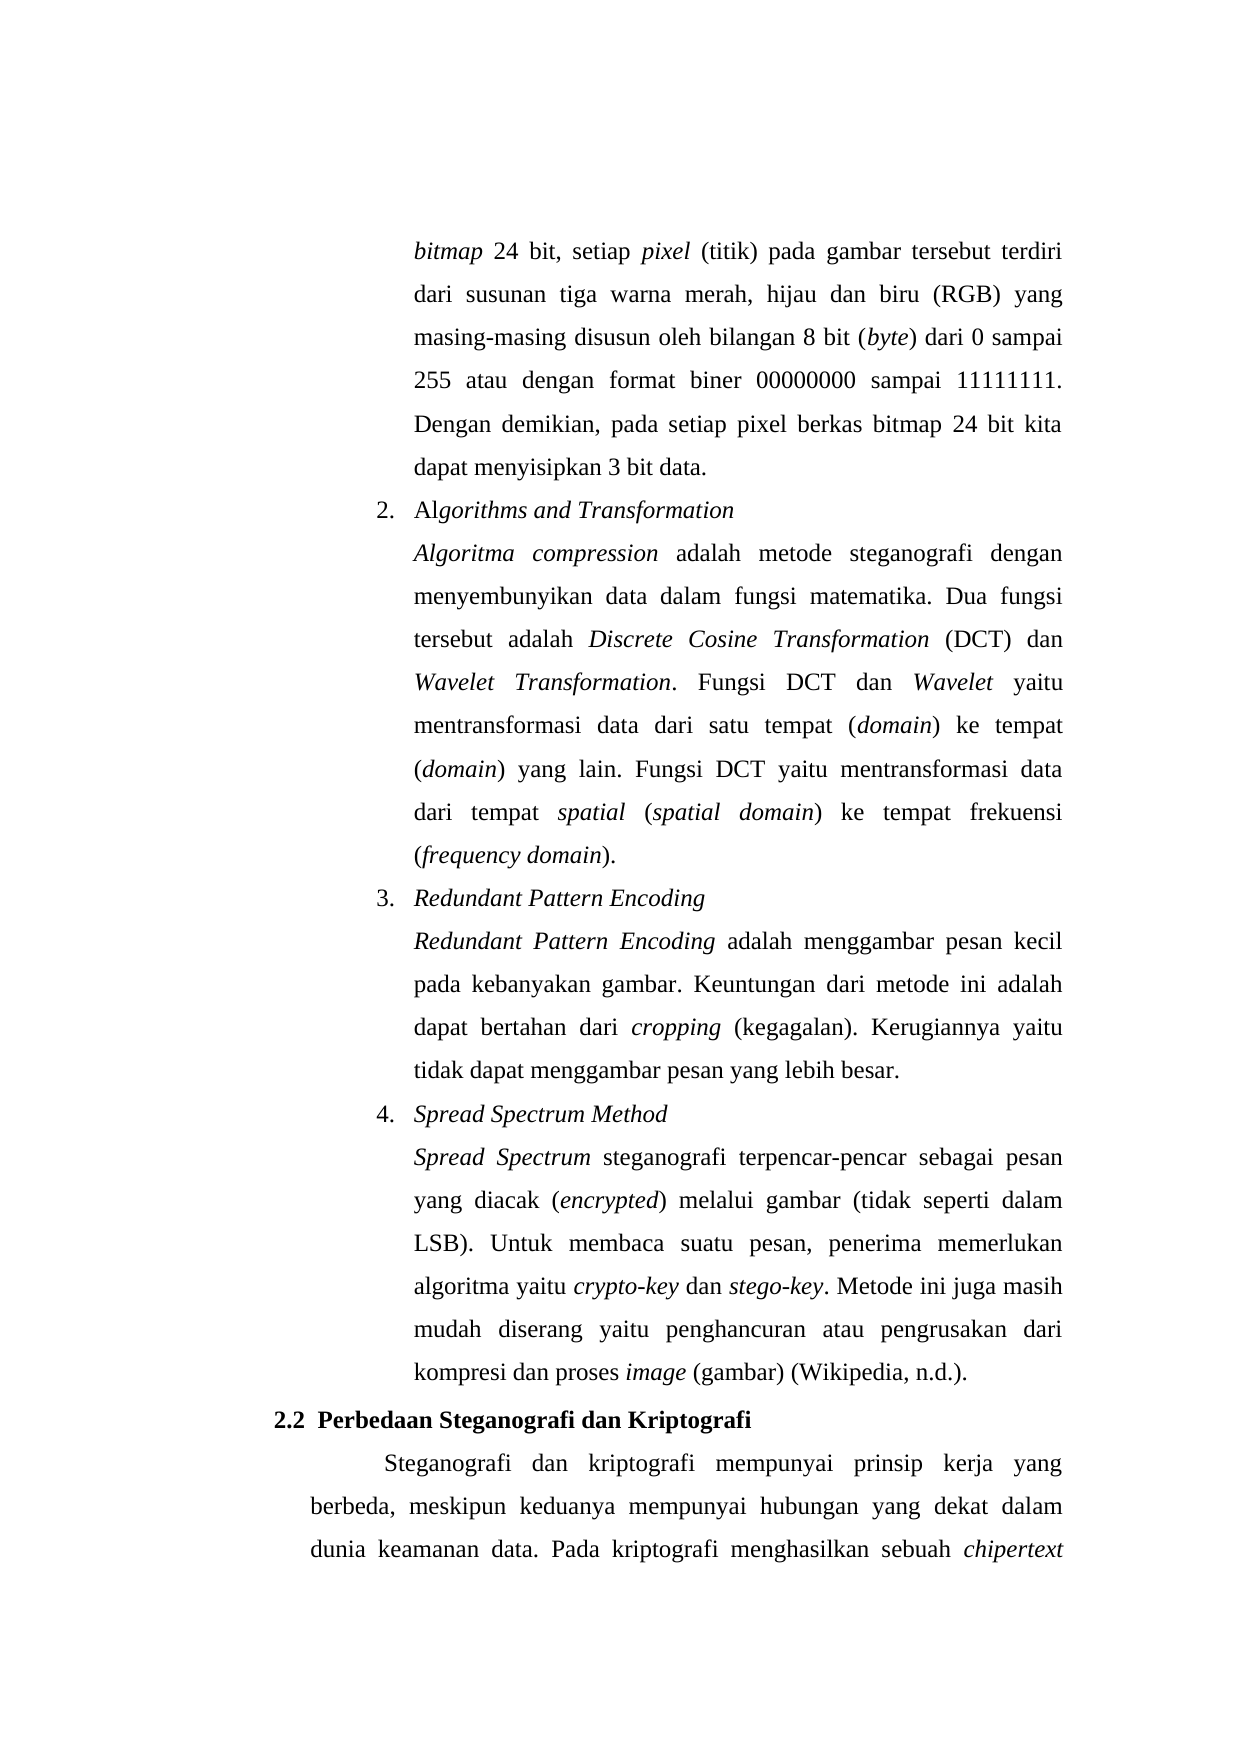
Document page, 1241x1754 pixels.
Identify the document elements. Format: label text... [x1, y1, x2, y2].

subtitle Perbedaan Steganografi dan Kriptografi [274, 1405, 1063, 1433]
list Redundant Pattern Encoding [376, 883, 1063, 912]
list Spread Spectrum Method [376, 1099, 1063, 1127]
list Redundant Pattern Encoding adalah menggambar pesan kecil pada kebanyakan gambar. Keuntungan dari metode ini adalah dapat bertahan dari cropping (kegagalan). Kerugiannya yaitu tidak dapat menggambar pesan yang lebih besar. [413, 926, 1063, 1084]
list Algorithms and Transformation [376, 495, 1063, 524]
list Algoritma compression adalah metode steganografi dengan menyembunyikan data dalam fungsi matematika. Dua fungsi tersebut adalah Discrete Cosine Transformation (DCT) dan Wavelet Transformation. Fungsi DCT dan Wavelet yaitu mentransformasi data dari satu tempat (domain) ke tempat (domain) yang lain. Fungsi DCT yaitu mentransformasi data dari tempat spatial (spatial domain) ke tempat frekuensi (frequency domain). [413, 538, 1063, 869]
list Spread Spectrum steganografi terpencar-pencar sebagai pesan yang diacak (encrypted) melalui gambar (tidak seperti dalam LSB). Untuk membaca suatu pesan, penerima memerlukan algoritma yaitu crypto-key dan stego-key. Metode ini juga masih mudah diserang yaitu penghancuran atau pengrusakan dari kompresi dan proses image (gambar) . [413, 1142, 1063, 1386]
